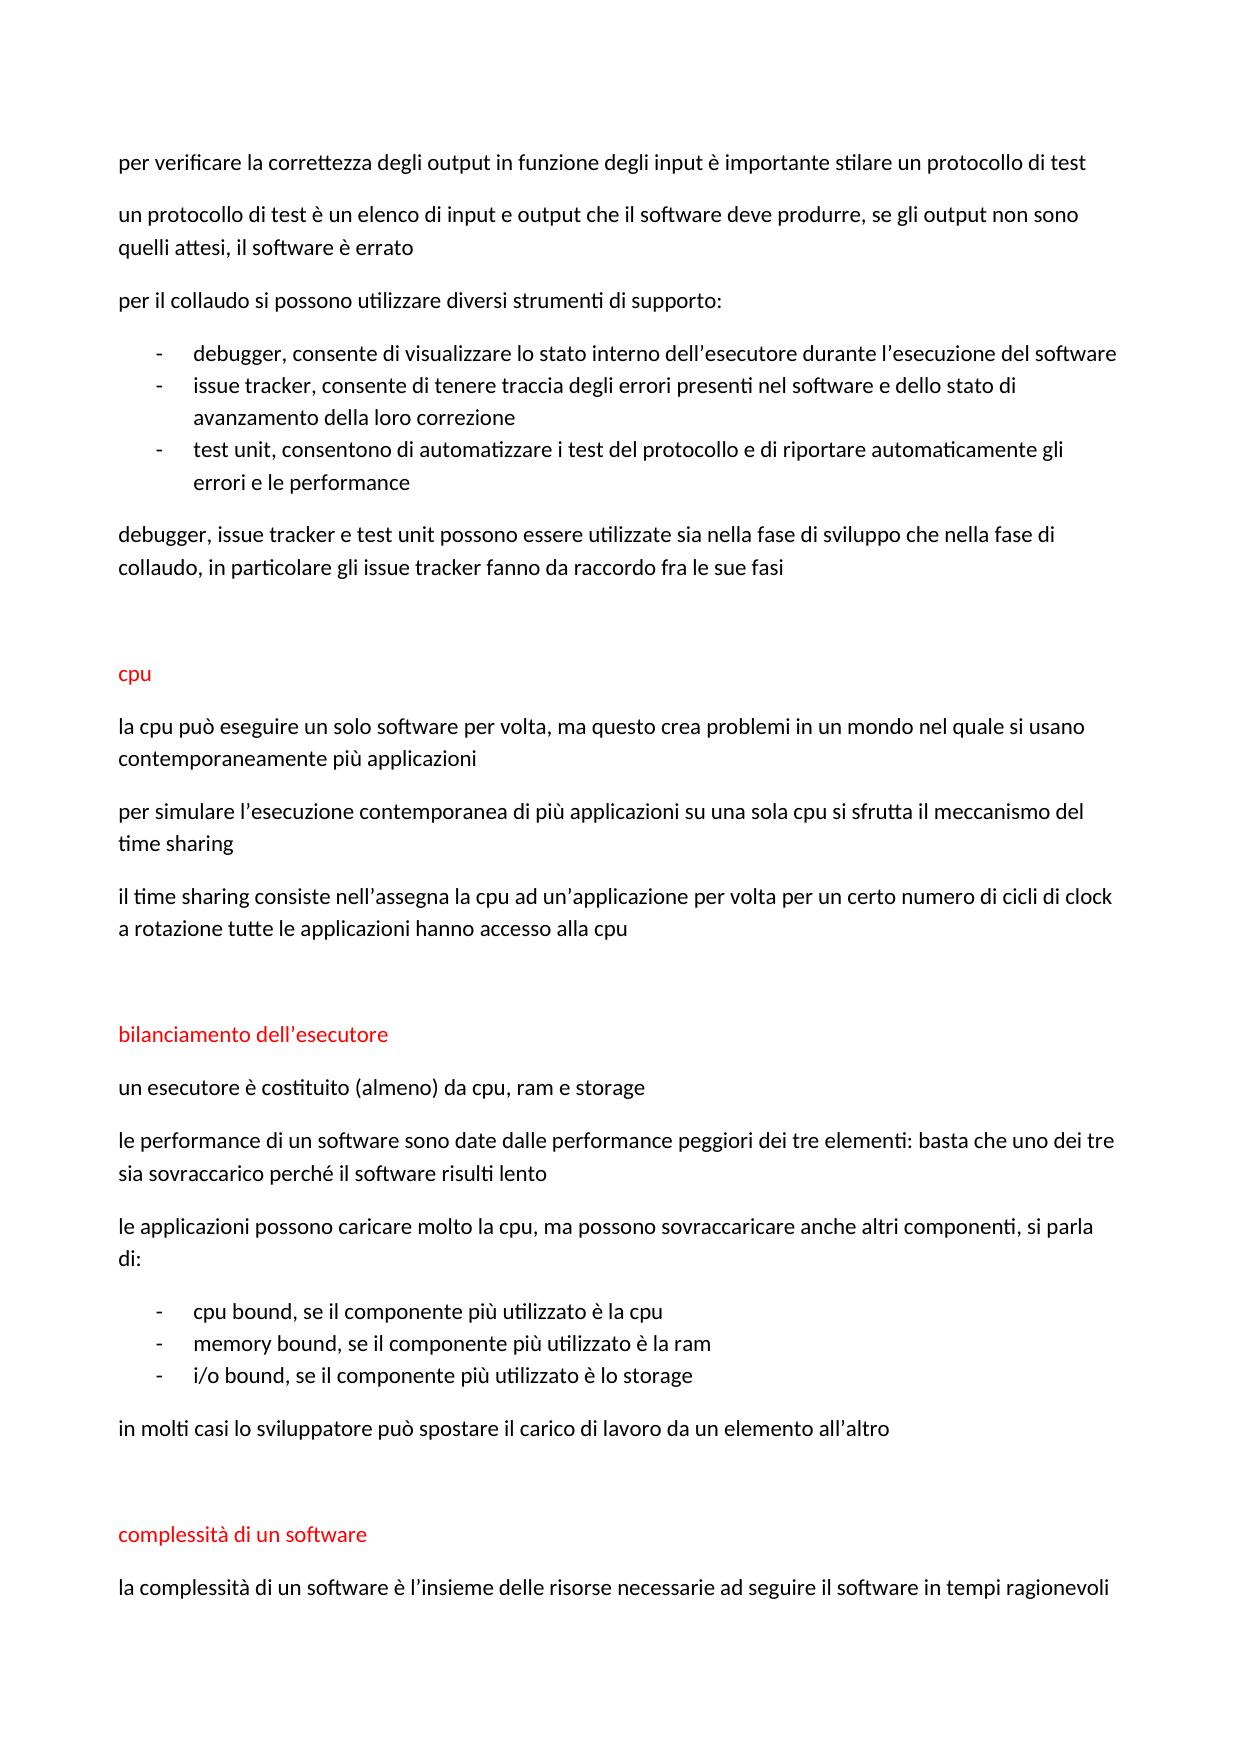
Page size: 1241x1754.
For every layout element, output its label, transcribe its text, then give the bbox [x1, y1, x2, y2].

text le applicazioni possono caricare molto la cpu, ma possono sovraccaricare anche altri componenti, si parla di: [118, 1212, 1122, 1272]
text la cpu può eseguire un solo software per volta, ma questo crea problemi in un mondo nel quale si usano contemporaneamente più applicazioni [118, 712, 1122, 772]
list debugger, consente di visualizzare lo stato interno dell’esecutore durante l’esecuzione del software [156, 339, 1122, 367]
text complessità di un software [118, 1520, 1122, 1548]
text cpu [118, 659, 1122, 687]
text in molti casi lo sviluppatore può spostare il carico di lavoro da un elemento all’altro [118, 1414, 1122, 1442]
text le performance di un software sono date dalle performance peggiori dei tre elementi: basta che uno dei tre sia sovraccarico perché il software risulti lento [118, 1127, 1122, 1187]
text bilanciamento dell’esecutore [118, 1021, 1122, 1048]
text il time sharing consiste nell’assegna la cpu ad un’applicazione per volta per un certo numero di cicli di clock a rotazione tutte le applicazioni hanno accesso alla cpu [118, 882, 1122, 942]
list issue tracker, consente di tenere traccia degli errori presenti nel software e dello stato di avanzamento della loro correzione [156, 371, 1122, 431]
list i/o bound, se il componente più utilizzato è lo storage [156, 1361, 1122, 1389]
text un esecutore è costituito (almeno) da cpu, ram e storage [118, 1073, 1122, 1102]
text per verificare la correttezza degli output in funzione degli input è importante stilare un protocollo di test [118, 148, 1122, 176]
text debugger, issue tracker e test unit possono essere utilizzate sia nella fase di sviluppo che nella fase di collaudo, in particolare gli issue tracker fanno da raccordo fra le sue fasi [118, 521, 1122, 581]
list memory bound, se il componente più utilizzato è la ram [156, 1329, 1122, 1357]
text per il collaudo si possono utilizzare diversi strumenti di supporto: [118, 286, 1122, 314]
list cpu bound, se il componente più utilizzato è la cpu [156, 1297, 1122, 1325]
list test unit, consentono di automatizzare i test del protocollo e di riportare automaticamente gli errori e le performance [156, 435, 1122, 496]
text un protocollo di test è un elenco di input e output che il software deve produrre, se gli output non sono quelli attesi, il software è errato [118, 201, 1122, 261]
text per simulare l’esecuzione contemporanea di più applicazioni su una sola cpu si sfrutta il meccanismo del time sharing [118, 797, 1122, 857]
text la complessità di un software è l’insieme delle risorse necessarie ad seguire il software in tempi ragionevoli [118, 1573, 1122, 1601]
